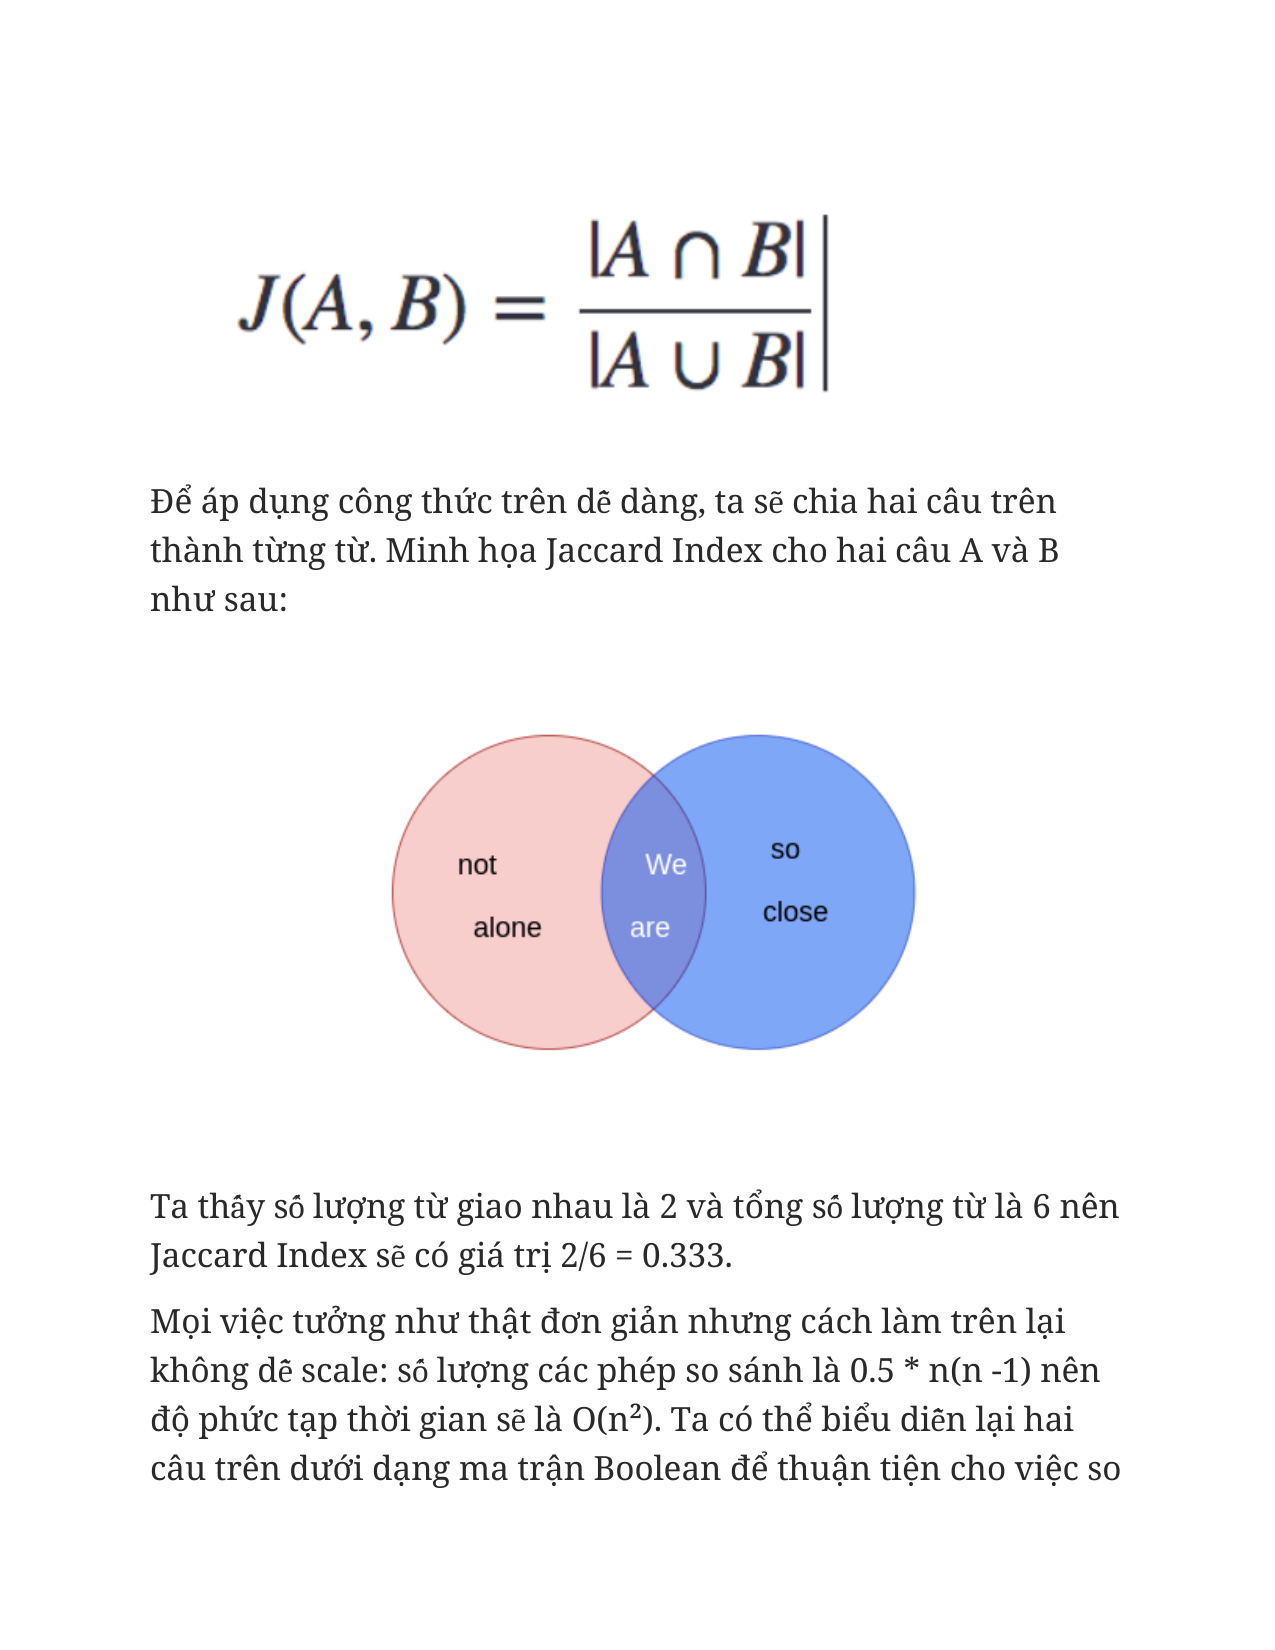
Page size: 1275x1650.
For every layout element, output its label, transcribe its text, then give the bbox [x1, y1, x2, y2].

picture [150, 150, 918, 460]
text Ta thấy số lượng từ giao nhau là 2 và tổng số lượng từ là 6 nên Jaccard Index sẽ có giá trị 2/6 = 0.333. [150, 1183, 1125, 1278]
text Để áp dụng công thức trên dễ dàng, ta sẽ chia hai câu trên thành từng từ. Minh họa Jaccard Index cho hai câu A và B như sau: [150, 478, 1125, 622]
picture [328, 710, 965, 1069]
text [150, 1298, 1125, 1490]
